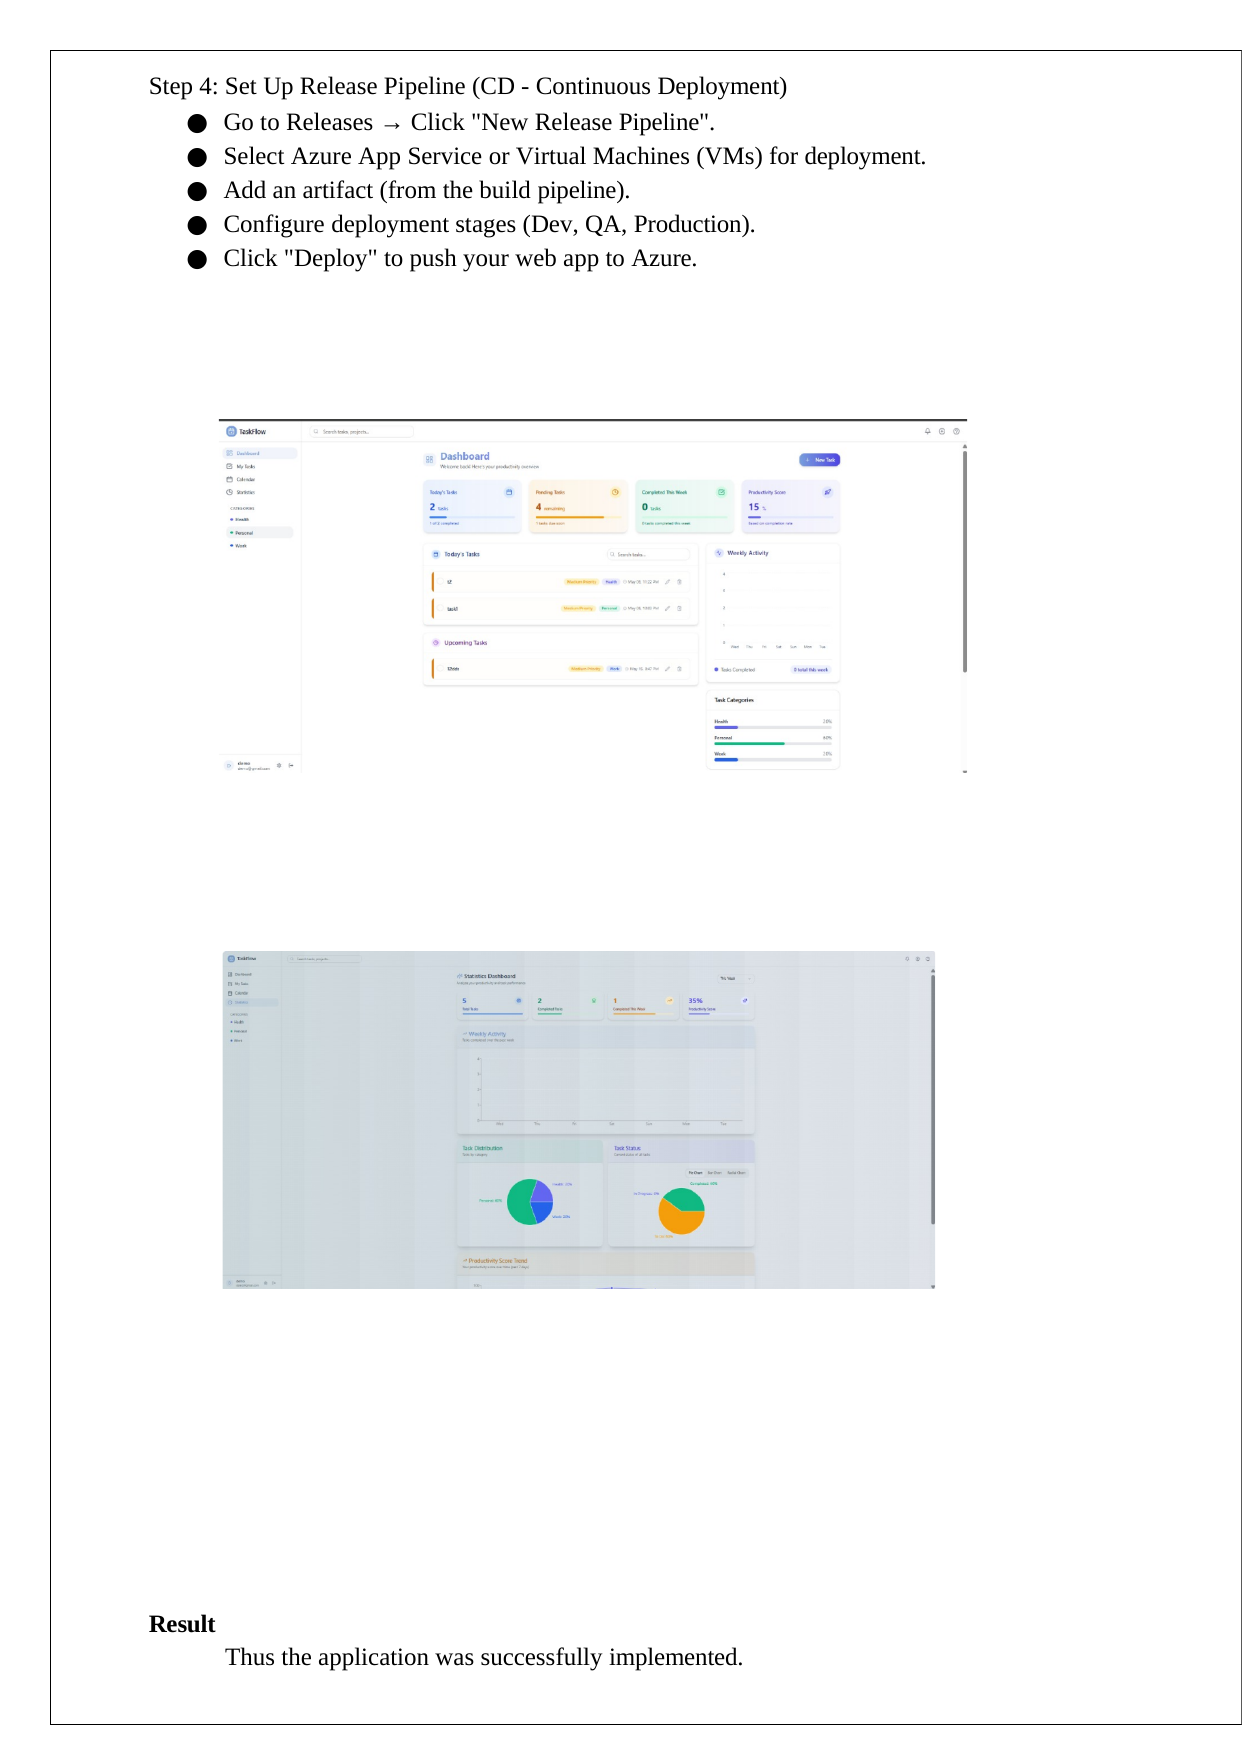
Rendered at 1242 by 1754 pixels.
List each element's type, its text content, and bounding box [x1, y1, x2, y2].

list Select Azure App Service or Virtual Machines (VMs) for deployment. [186, 137, 1241, 172]
text Step 4: Set Up Release Pipeline (CD - Continuous Deployment) [148, 71, 1241, 100]
list Go to Releases → Click "New Release Pipeline". [186, 103, 1241, 137]
list Configure deployment stages (Dev, QA, Production). [186, 206, 1241, 240]
picture [222, 951, 935, 1289]
list Add an artifact (from the build pipeline). [186, 172, 1241, 206]
text Thus the application was successfully implemented. [225, 1642, 1241, 1671]
list Click "Deploy" to push your web app to Azure. [186, 240, 1241, 274]
subtitle Result [148, 1609, 1241, 1638]
picture [218, 419, 968, 773]
